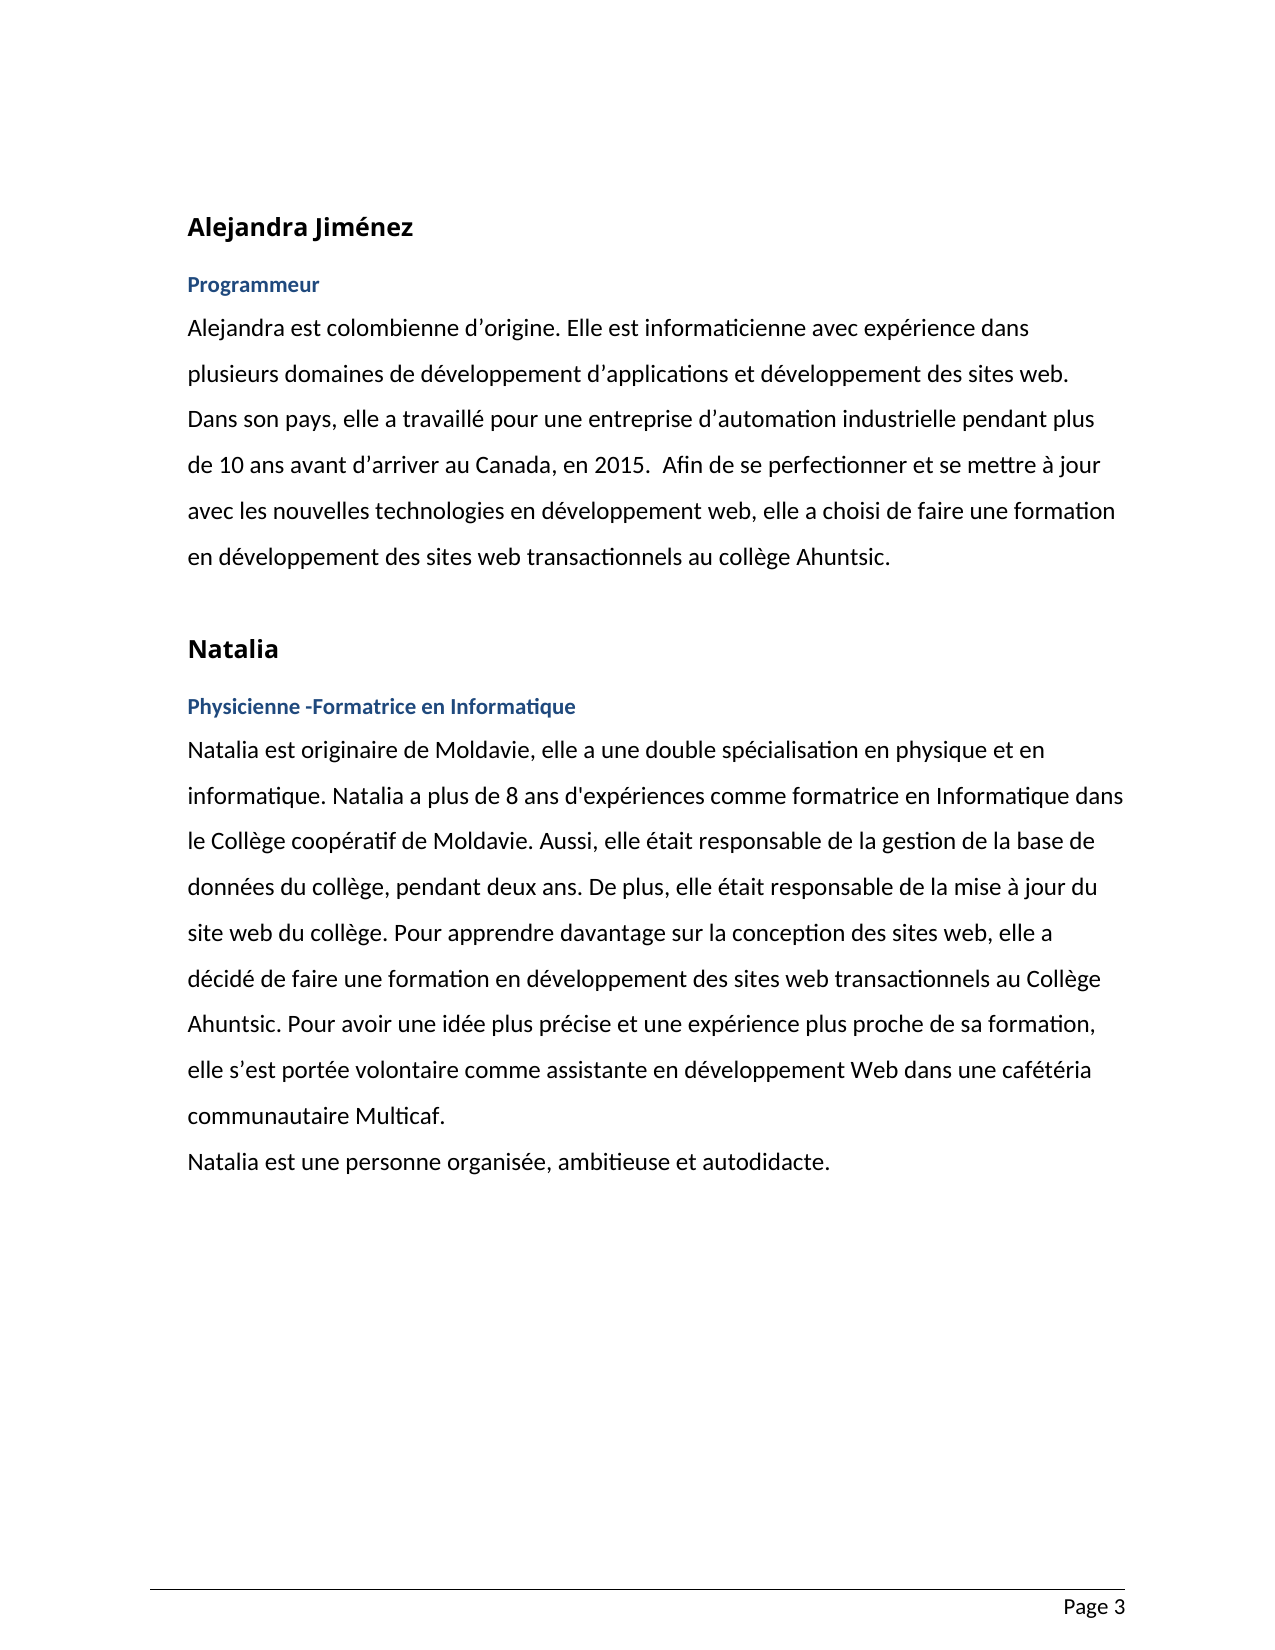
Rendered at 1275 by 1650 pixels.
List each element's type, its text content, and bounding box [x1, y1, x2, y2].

text Natalia est originaire de Moldavie, elle a une double spécialisation en physique et en informatique. Natalia a plus de 8 ans d'expériences comme formatrice en Informatique dans le Collège coopératif de Moldavie. Aussi, elle était responsable de la gestion de la base de données du collège, pendant deux ans. De plus, elle était responsable de la mise à jour du site web du collège. Pour apprendre davantage sur la conception des sites web, elle a décidé de faire une formation en développement des sites web transactionnels au Collège Ahuntsic. Pour avoir une idée plus précise et une expérience plus proche de sa formation, elle s’est portée volontaire comme assistante en développement Web dans une cafétéria communautaire Multicaf. [187, 734, 1125, 1130]
text Natalia est une personne organisée, ambitieuse et autodidacte. [187, 1146, 1125, 1176]
text Alejandra est colombienne d’origine. Elle est informaticienne avec expérience dans plusieurs domaines de développement d’applications et développement des sites web. [187, 312, 1125, 388]
text Dans son pays, elle a travaillé pour une entreprise d’automation industrielle pendant plus de 10 ans avant d’arriver au Canada, en 2015. Afin de se perfectionner et se mettre à jour avec les nouvelles technologies en développement web, elle a choisi de faire une formation en développement des sites web transactionnels au collège Ahuntsic. [187, 403, 1125, 571]
text Programmeur [187, 270, 1125, 298]
text Natalia [187, 632, 1125, 666]
text Physicienne -Formatrice en Informatique [187, 692, 1125, 720]
text Alejandra Jiménez [187, 210, 1125, 244]
